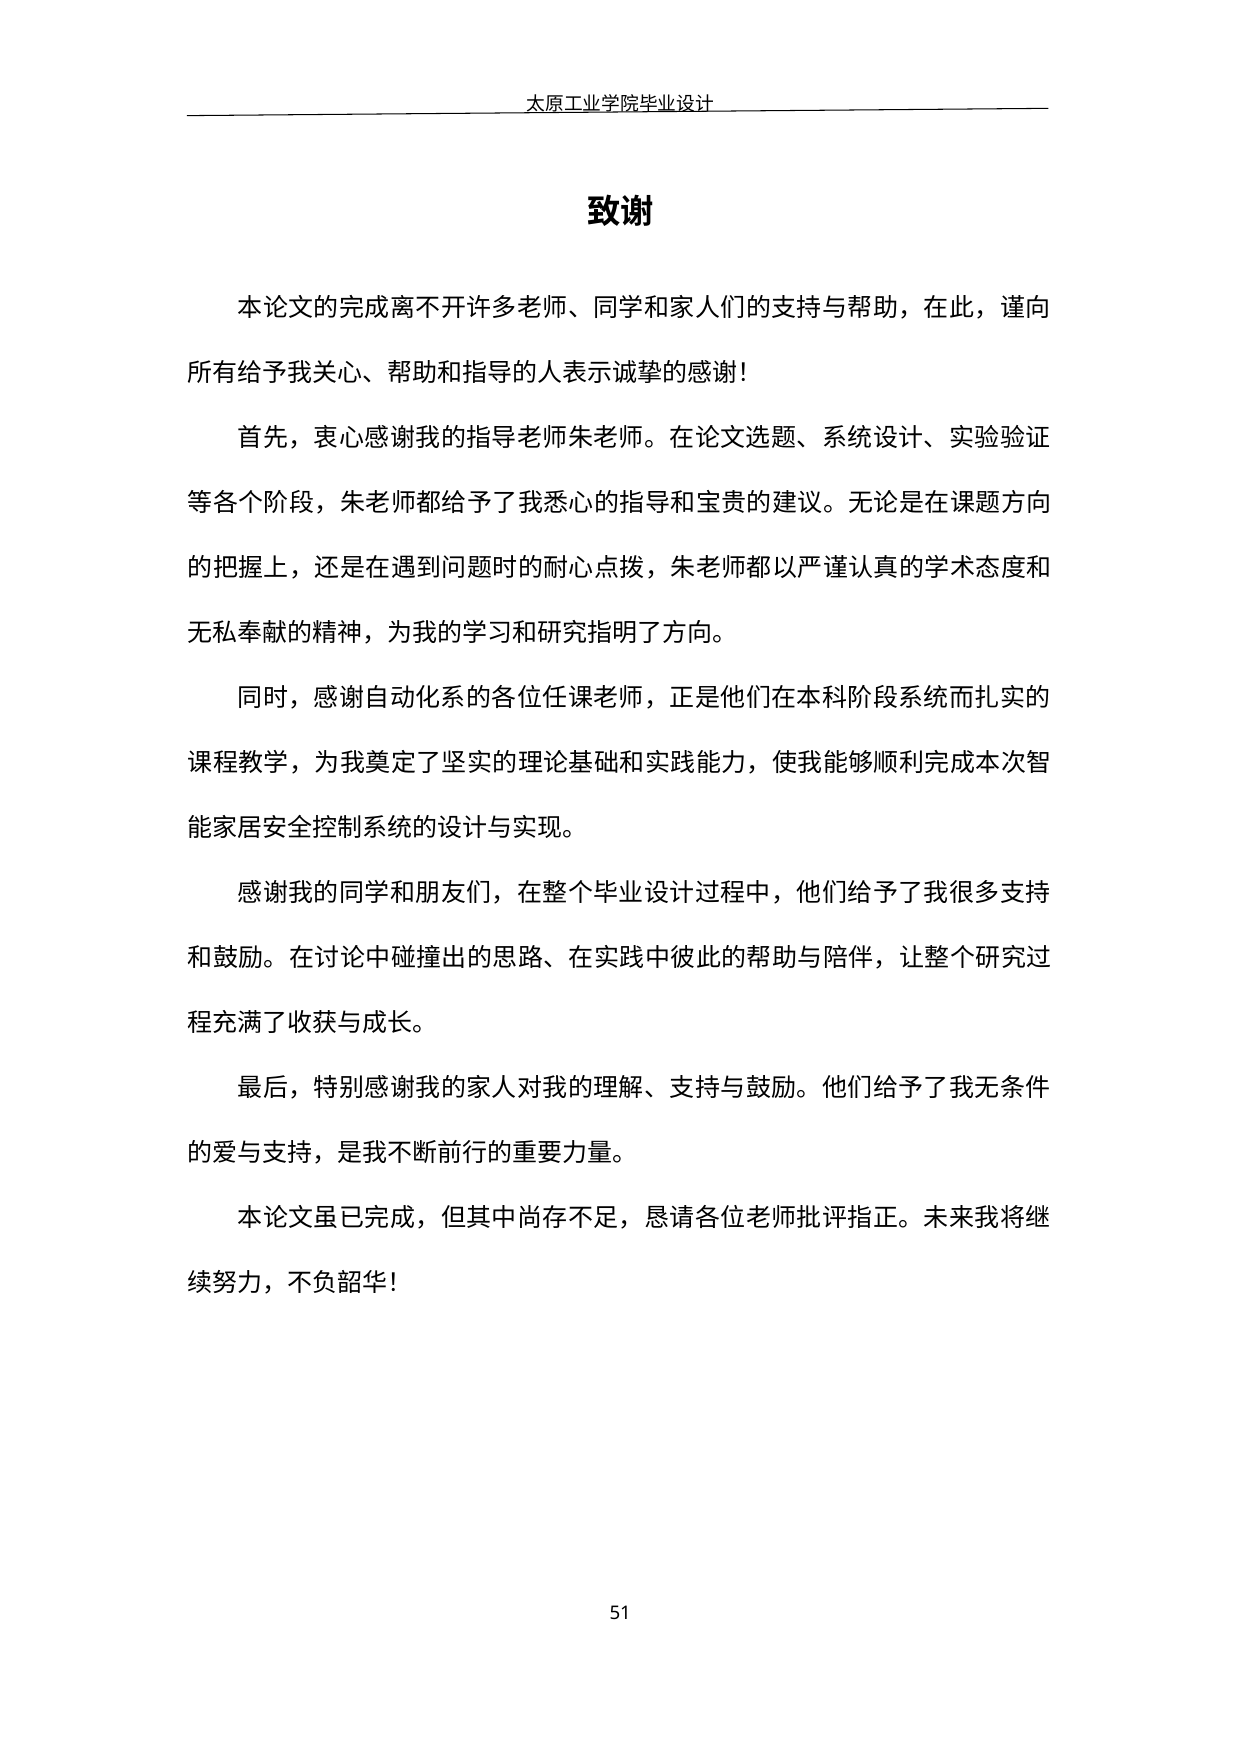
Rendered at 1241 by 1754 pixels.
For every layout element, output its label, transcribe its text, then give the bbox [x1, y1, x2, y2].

text 最后，特别感谢我的家人对我的理解、支持与鼓励。他们给予了我无条件的爱与支持，是我不断前行的重要力量。 [187, 1053, 1053, 1183]
text 同时，感谢自动化系的各位任课老师，正是他们在本科阶段系统而扎实的课程教学，为我奠定了坚实的理论基础和实践能力，使我能够顺利完成本次智能家居安全控制系统的设计与实现。 [187, 663, 1053, 858]
text 本论文虽已完成，但其中尚存不足，恳请各位老师批评指正。未来我将继续努力，不负韶华！ [187, 1183, 1053, 1313]
text 感谢我的同学和朋友们，在整个毕业设计过程中，他们给予了我很多支持和鼓励。在讨论中碰撞出的思路、在实践中彼此的帮助与陪伴，让整个研究过程充满了收获与成长。 [187, 858, 1053, 1053]
subtitle 致谢 [187, 176, 1053, 241]
text 本论文的完成离不开许多老师、同学和家人们的支持与帮助，在此，谨向所有给予我关心、帮助和指导的人表示诚挚的感谢！ [187, 273, 1053, 403]
text 首先，衷心感谢我的指导老师朱老师。在论文选题、系统设计、实验验证等各个阶段，朱老师都给予了我悉心的指导和宝贵的建议。无论是在课题方向的把握上，还是在遇到问题时的耐心点拨，朱老师都以严谨认真的学术态度和无私奉献的精神，为我的学习和研究指明了方向。 [187, 403, 1053, 663]
